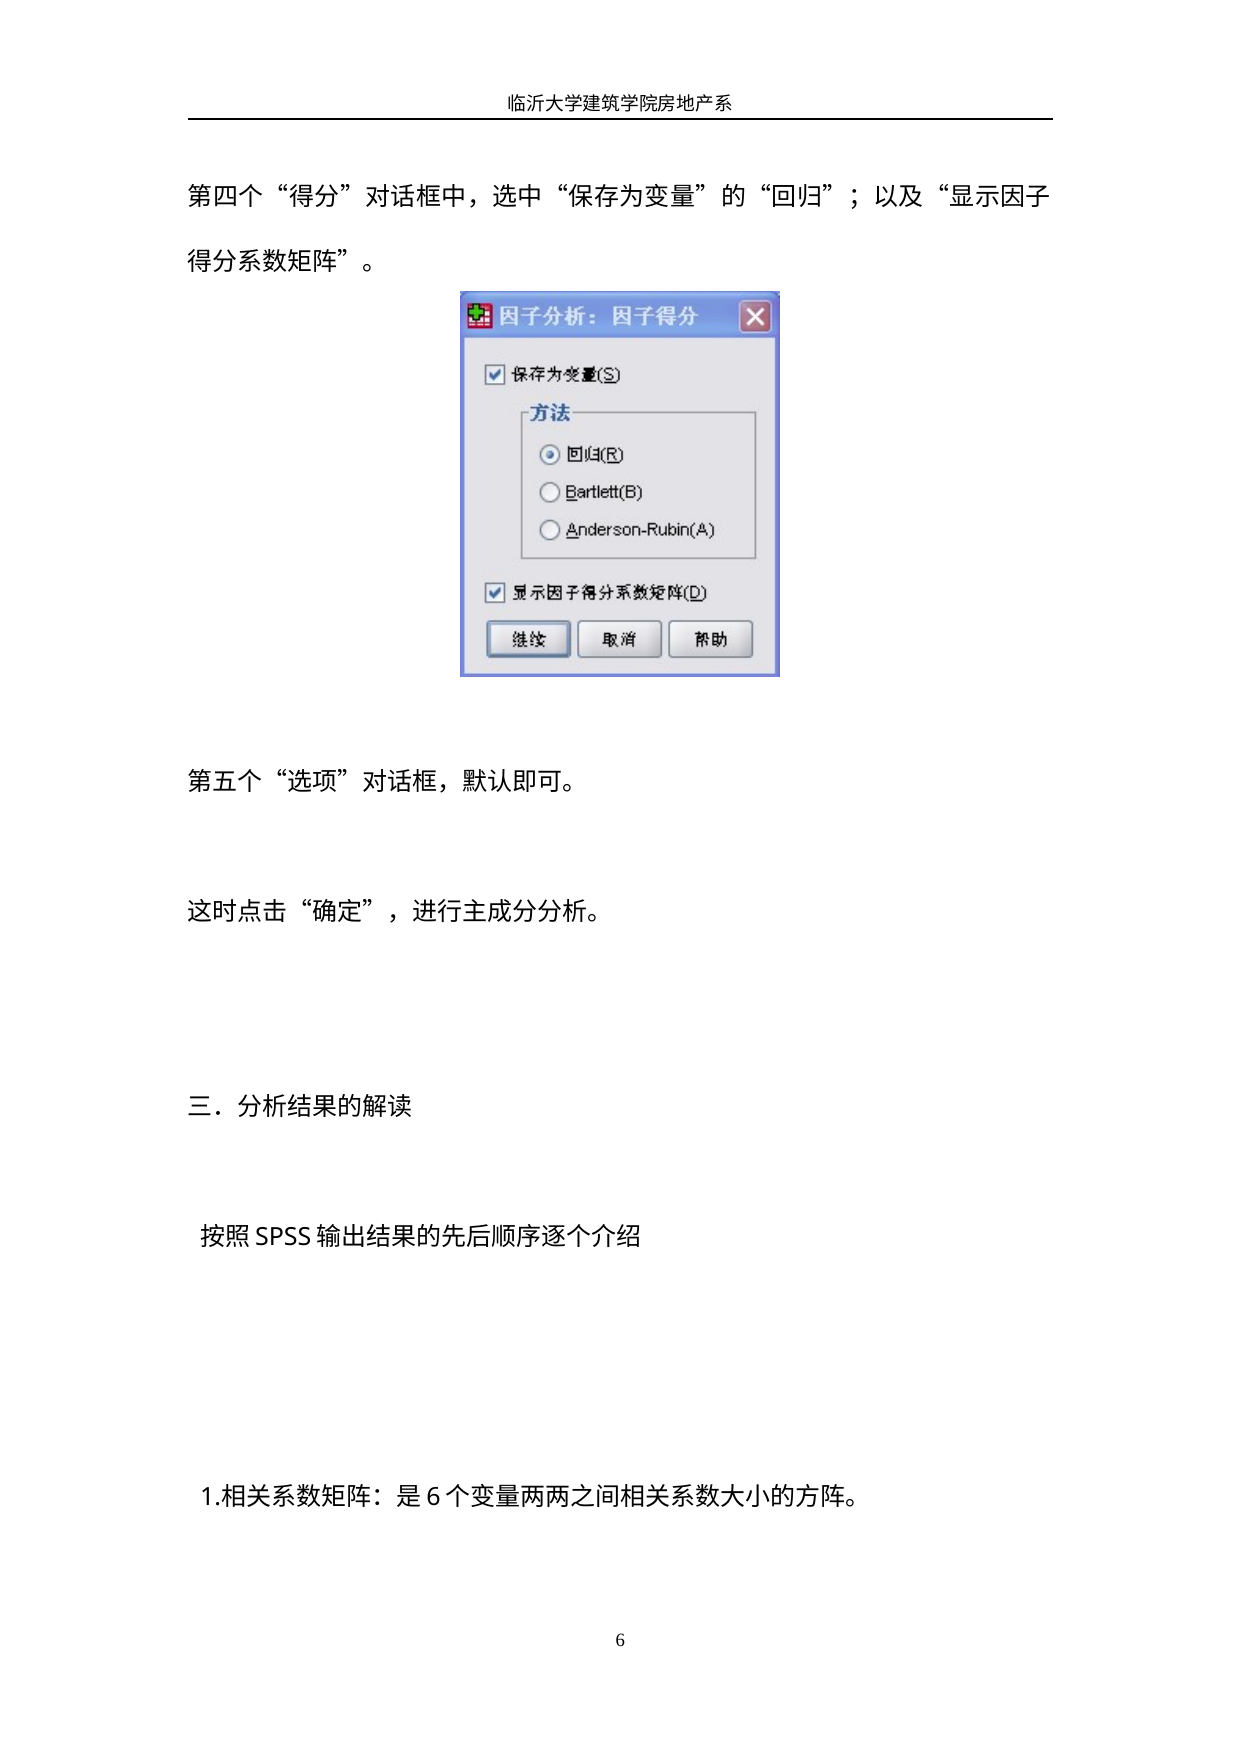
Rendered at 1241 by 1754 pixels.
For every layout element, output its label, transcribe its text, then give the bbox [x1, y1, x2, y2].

text 这时点击“确定”，进行主成分分析。 [187, 877, 1053, 942]
text 按照SPSS输出结果的先后顺序逐个介绍 [187, 1202, 1053, 1267]
text 1.相关系数矩阵：是6个变量两两之间相关系数大小的方阵。 [187, 1462, 1053, 1527]
text 第五个“选项”对话框，默认即可。 [187, 747, 1053, 812]
text 第四个“得分”对话框中，选中“保存为变量”的“回归”；以及“显示因子得分系数矩阵”。 [187, 162, 1053, 292]
picture [460, 291, 780, 677]
text 三．分析结果的解读 [187, 1072, 1053, 1137]
